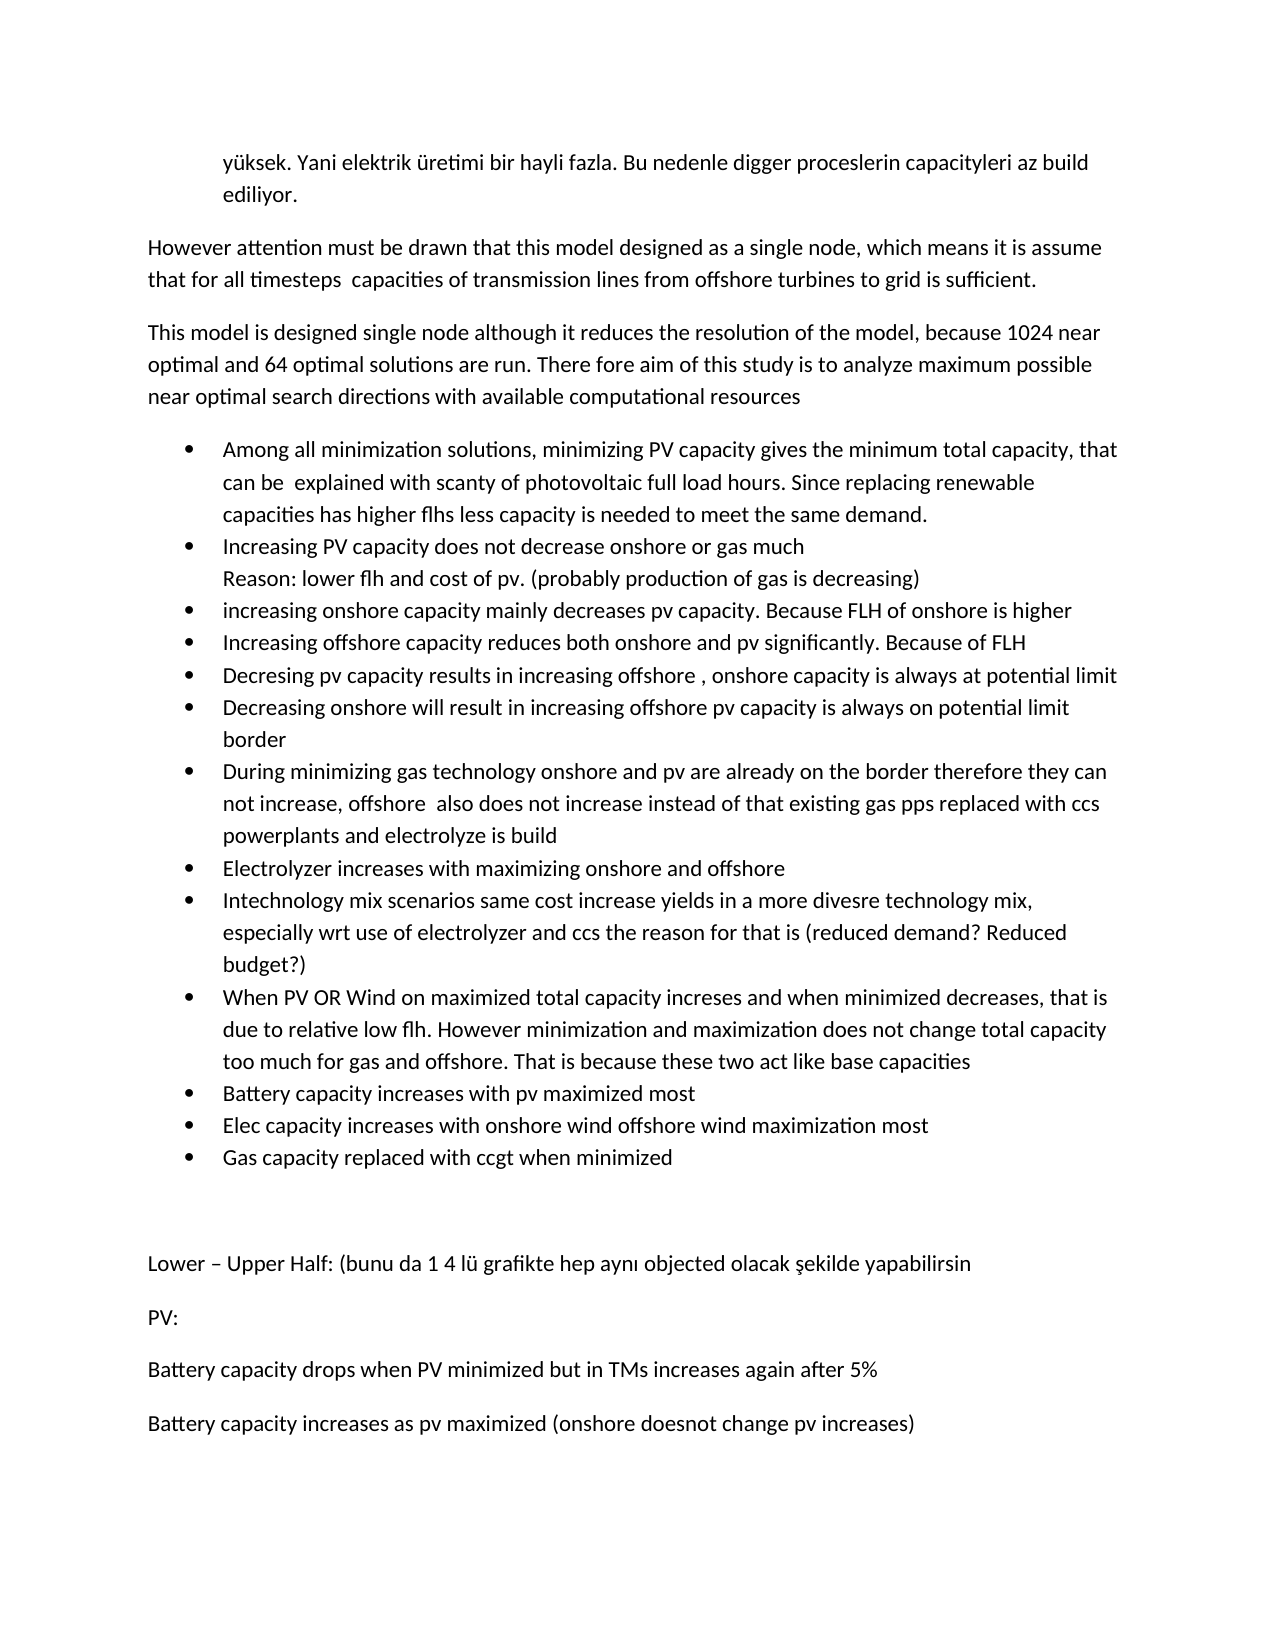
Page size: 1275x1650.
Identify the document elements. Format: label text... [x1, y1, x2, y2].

list Reason: lower flh and cost of pv. (probably production of gas is decreasing) [223, 564, 1127, 592]
list Increasing PV capacity does not decrease onshore or gas much [185, 532, 1127, 560]
list Elec capacity increases with onshore wind offshore wind maximization most [185, 1111, 1127, 1139]
list Gas capacity replaced with ccgt when minimized [185, 1143, 1127, 1172]
list When PV OR Wind on maximized total capacity increses and when minimized decreases, that is due to relative low flh. However minimization and maximization does not change total capacity too much for gas and offshore. That is because these two act like base capacities [185, 983, 1127, 1075]
text This model is designed single node although it reduces the resolution of the model, because 1024 near optimal and 64 optimal solutions are run. There fore aim of this study is to analyze maximum possible near optimal search directions with available computational resources [148, 318, 1127, 410]
list Decreasing onshore will result in increasing offshore pv capacity is always on potential limit border [185, 693, 1127, 753]
list Decresing pv capacity results in increasing offshore , onshore capacity is always at potential limit [185, 661, 1127, 689]
text PV: [148, 1303, 1127, 1331]
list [185, 148, 1127, 208]
text However attention must be drawn that this model designed as a single node, which means it is assume that for all timesteps capacities of transmission lines from offshore turbines to grid is sufficient. [148, 233, 1127, 293]
list During minimizing gas technology onshore and pv are already on the border therefore they can not increase, offshore also does not increase instead of that existing gas pps replaced with ccs powerplants and electrolyze is build [185, 757, 1127, 850]
list Increasing offshore capacity reduces both onshore and pv significantly. Because of FLH [185, 628, 1127, 657]
list Intechnology mix scenarios same cost increase yields in a more divesre technology mix, especially wrt use of electrolyzer and ccs the reason for that is (reduced demand? Reduced budget?) [185, 886, 1127, 978]
list increasing onshore capacity mainly decreases pv capacity. Because FLH of onshore is higher [185, 596, 1127, 624]
list Electrolyzer increases with maximizing onshore and offshore [185, 854, 1127, 882]
text Lower – Upper Half: (bunu da 1 4 lü grafikte hep aynı objected olacak şekilde yapabilirsin [148, 1249, 1127, 1278]
text Battery capacity increases as pv maximized (onshore doesnot change pv increases) [148, 1409, 1127, 1437]
list Among all minimization solutions, minimizing PV capacity gives the minimum total capacity, that can be explained with scanty of photovoltaic full load hours. Since replacing renewable capacities has higher flhs less capacity is needed to meet the same demand. [185, 435, 1127, 528]
text Battery capacity drops when PV minimized but in TMs increases again after 5% [148, 1356, 1127, 1384]
list Battery capacity increases with pv maximized most [185, 1079, 1127, 1107]
